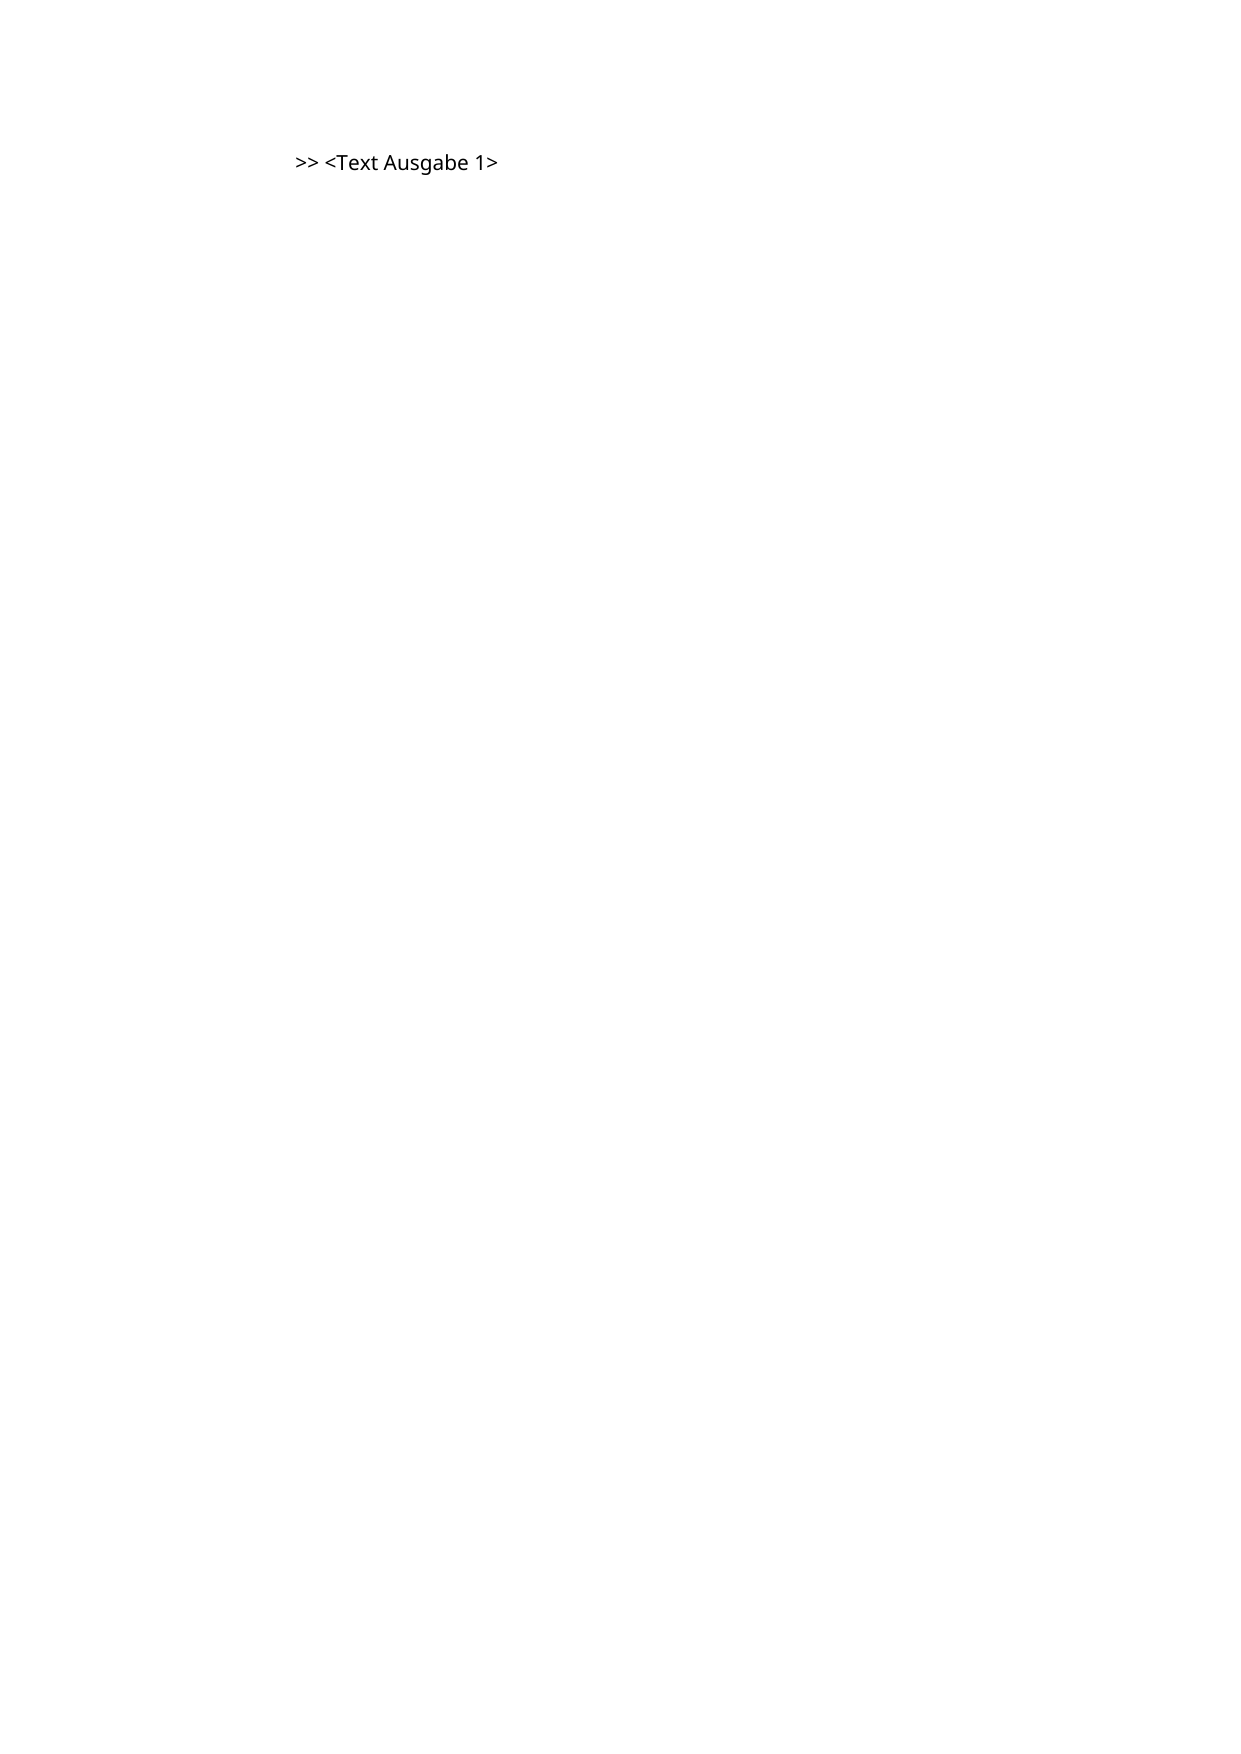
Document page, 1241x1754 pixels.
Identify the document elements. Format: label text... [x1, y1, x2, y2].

text >> <Text Ausgabe 1> [177, 148, 1093, 176]
